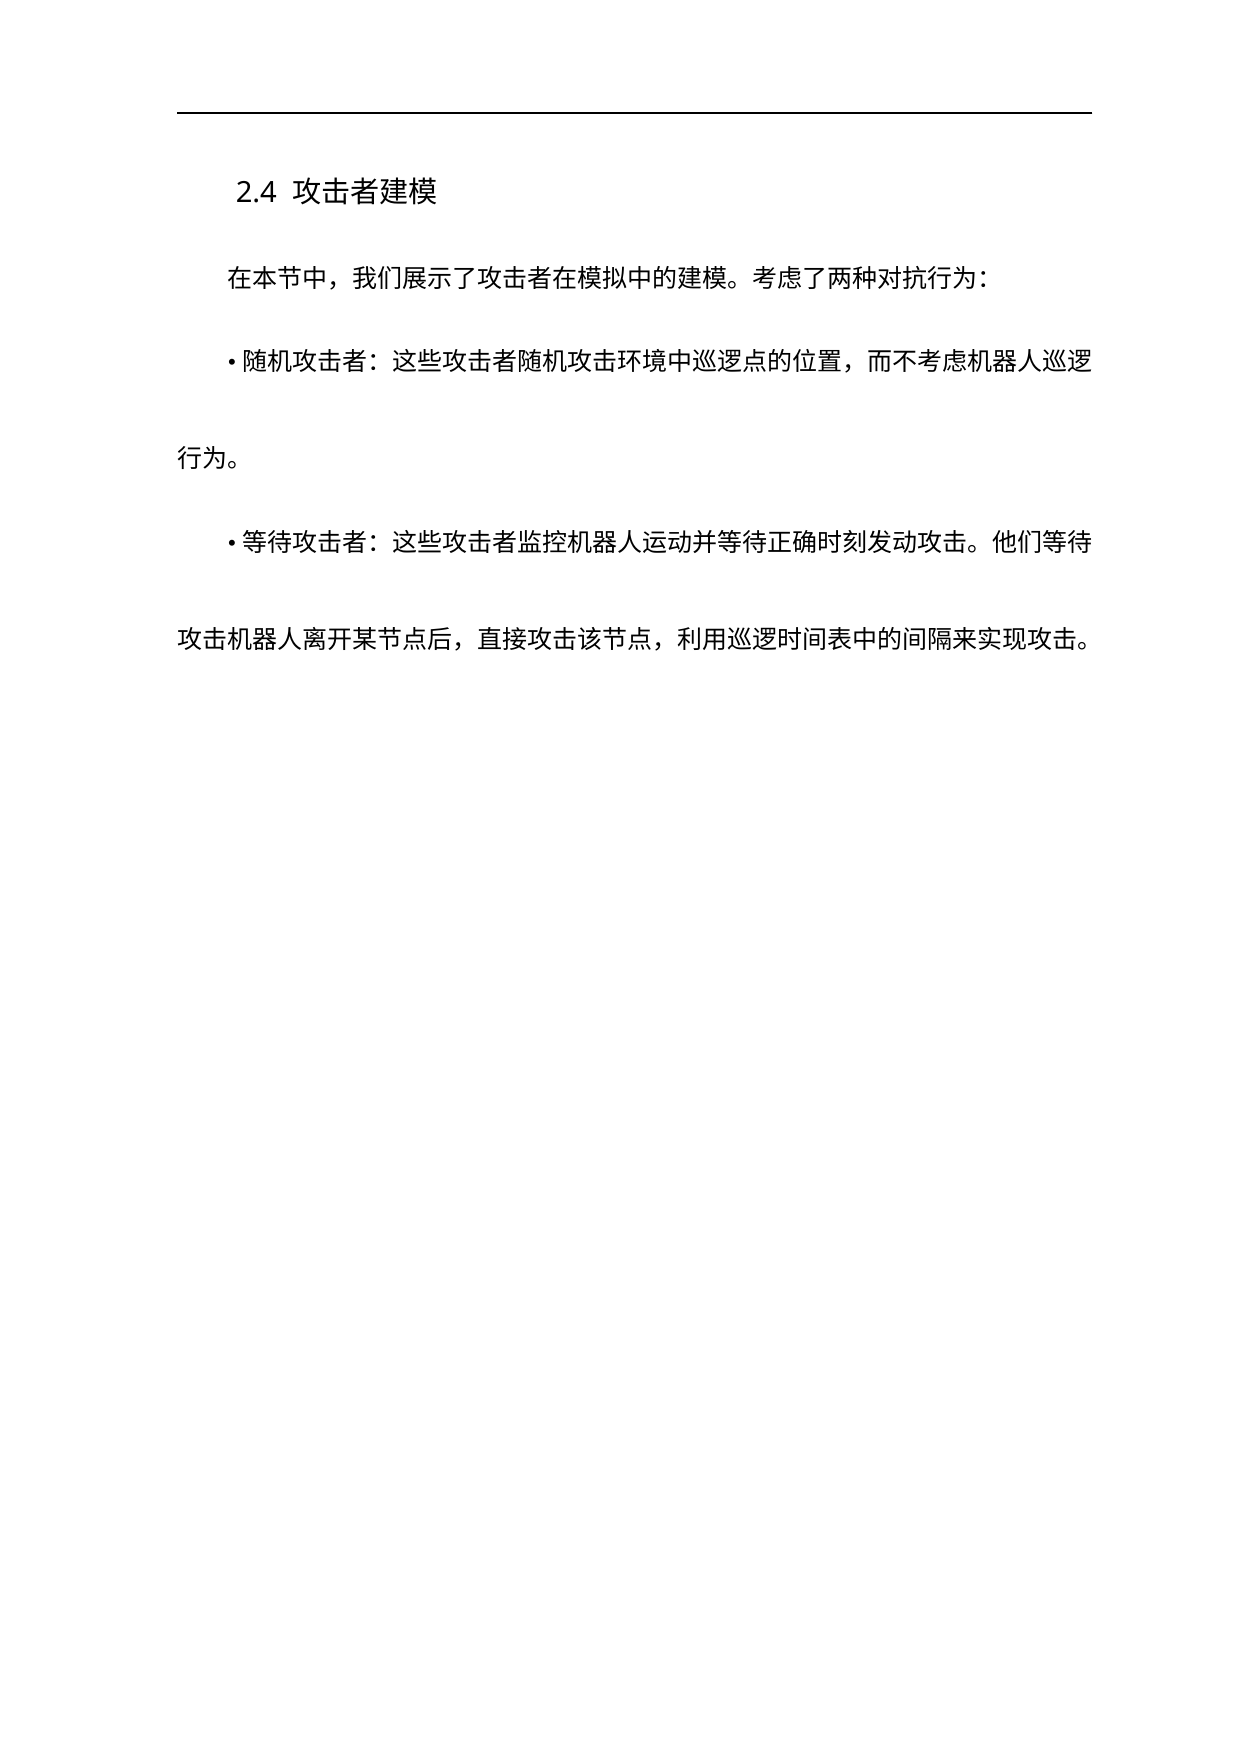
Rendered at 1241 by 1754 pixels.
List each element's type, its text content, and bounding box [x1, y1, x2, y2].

text 2.4 攻击者建模 [177, 158, 1092, 223]
text • 等待攻击者：这些攻击者监控机器人运动并等待正确时刻发动攻击。他们等待攻击机器人离开某节点后，直接攻击该节点，利用巡逻时间表中的间隔来实现攻击。 [177, 508, 1092, 670]
text 在本节中，我们展示了攻击者在模拟中的建模。考虑了两种对抗行为： [177, 244, 1092, 309]
text • 随机攻击者：这些攻击者随机攻击环境中巡逻点的位置，而不考虑机器人巡逻行为。 [177, 327, 1092, 489]
